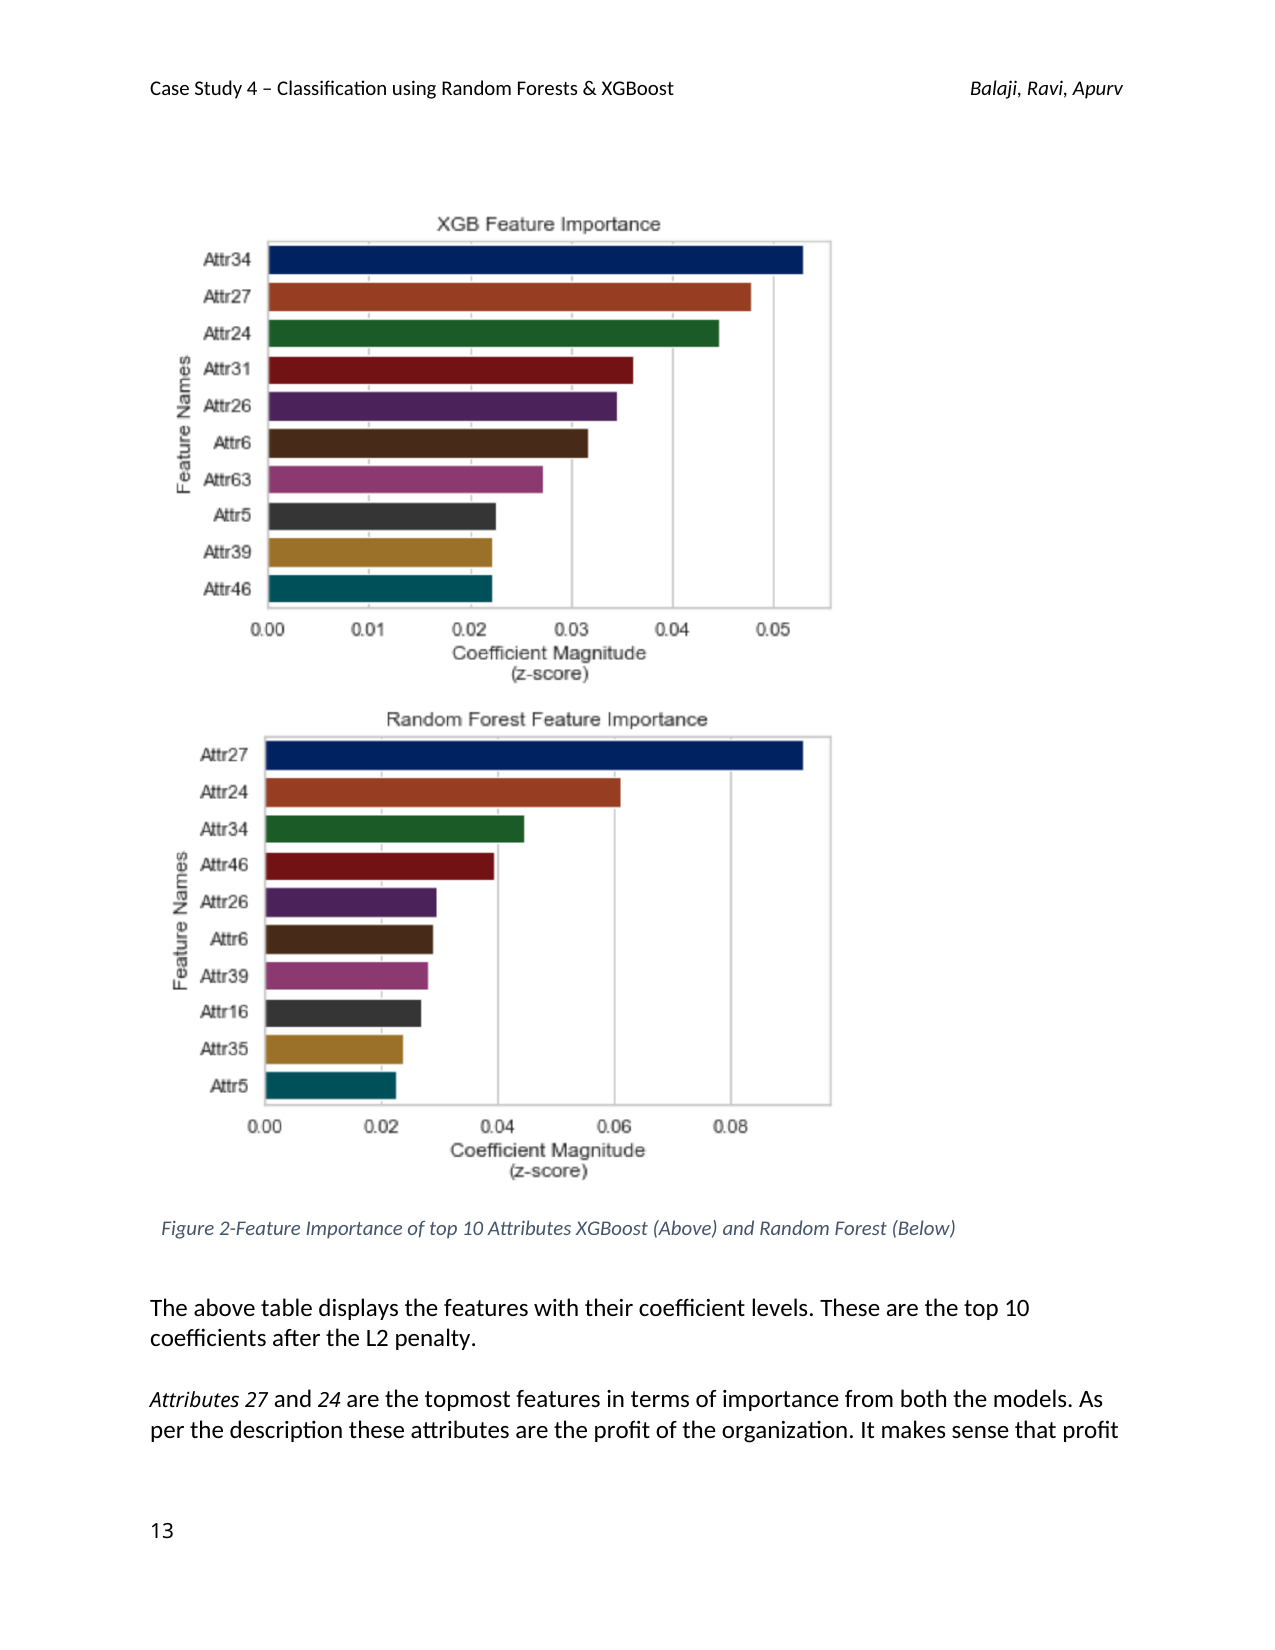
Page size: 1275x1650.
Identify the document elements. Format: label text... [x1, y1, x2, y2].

picture [172, 211, 837, 1185]
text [150, 1383, 1125, 1444]
text The above table displays the features with their coefficient levels. These are the top 10 coefficients after the L2 penalty. [150, 1292, 1125, 1353]
